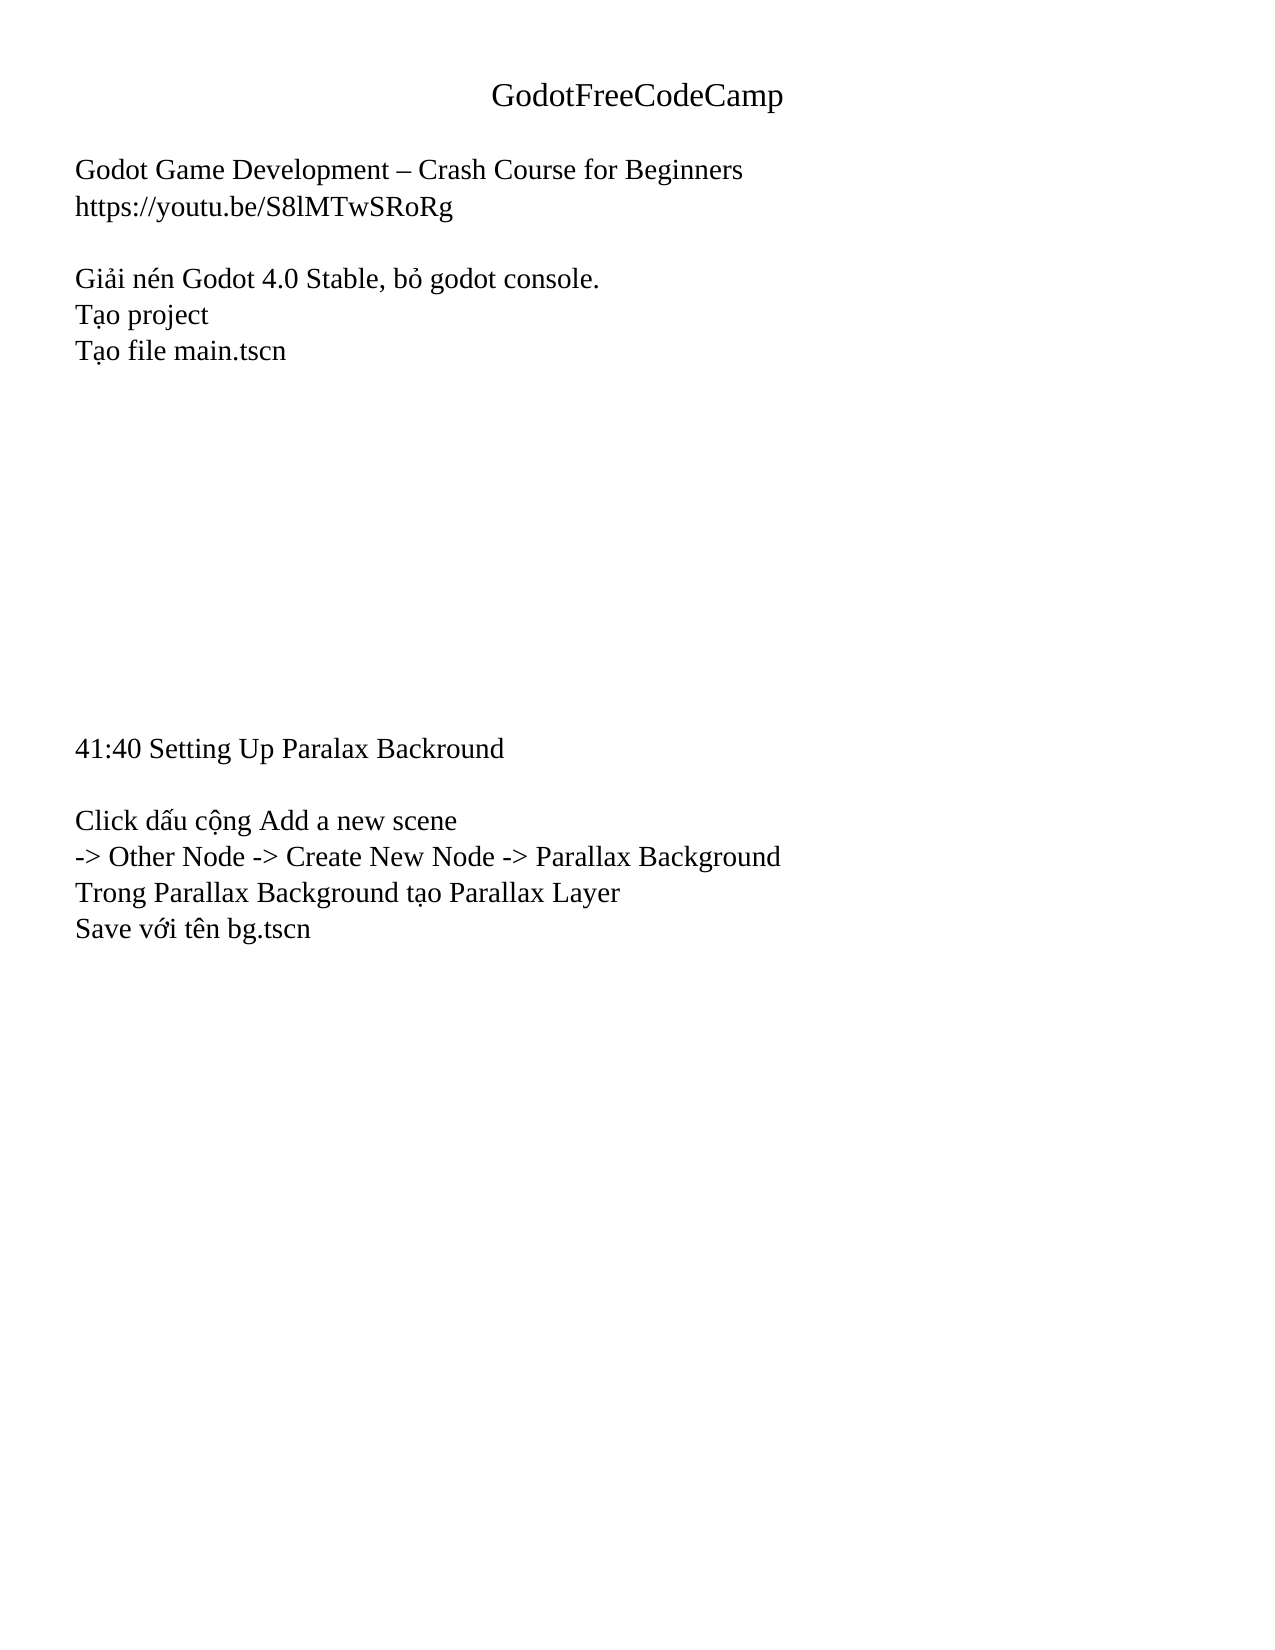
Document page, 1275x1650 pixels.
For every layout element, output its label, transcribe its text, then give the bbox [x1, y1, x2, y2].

text -> Other Node -> Create New Node -> Parallax Background [75, 839, 1200, 873]
text GodotFreeCodeCamp [75, 75, 1200, 113]
text Giải nén Godot 4.0 Stable, bỏ godot console. [75, 261, 1200, 294]
text Click dấu cộng Add a new scene [75, 803, 1200, 837]
text Trong Parallax Background tạo Parallax Layer [75, 875, 1200, 909]
text Save với tên bg.tscn [75, 912, 1200, 945]
text Tạo project [75, 297, 1200, 331]
text https://youtu.be/S8lMTwSRoRg [75, 189, 1200, 222]
text Tạo file main.tscn [75, 333, 1200, 367]
text Godot Game Development – Crash Course for Beginners [75, 152, 1200, 186]
text 41:40 Setting Up Paralax Backround [75, 731, 1200, 764]
